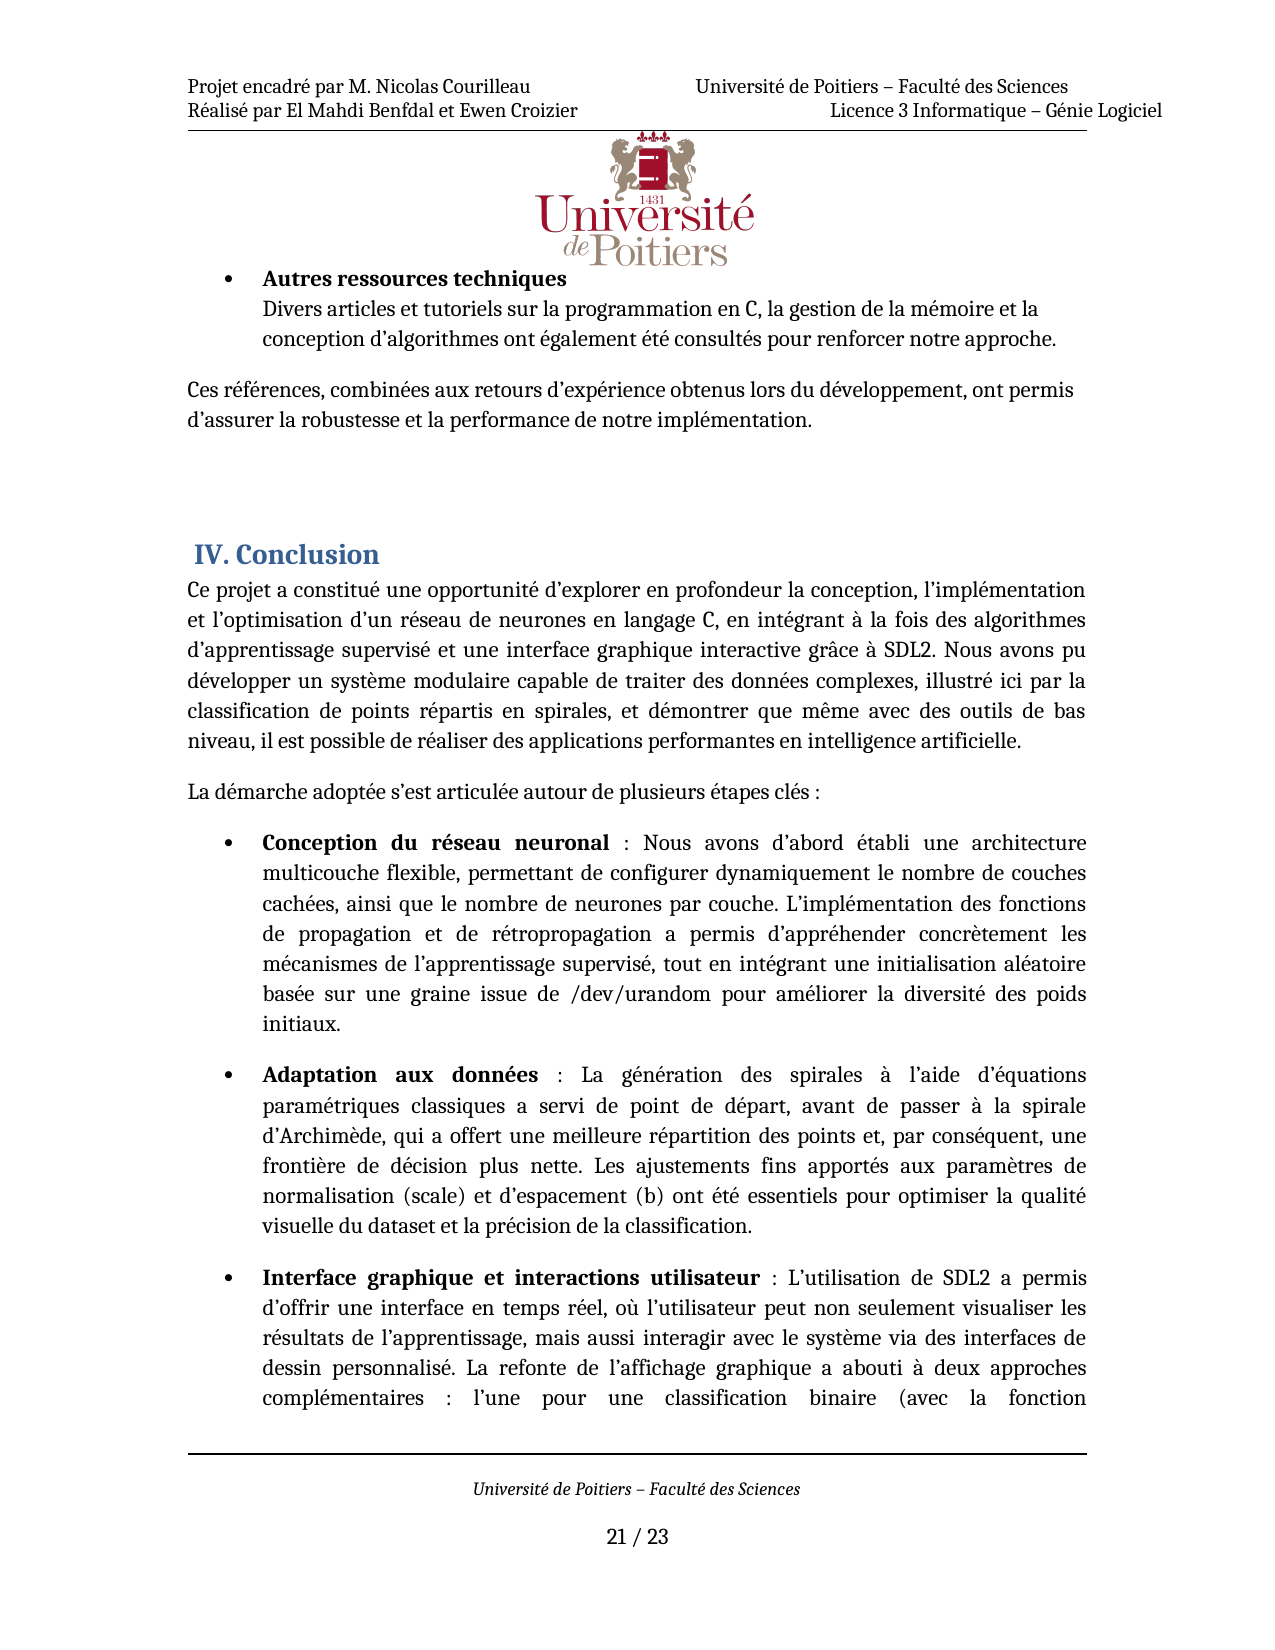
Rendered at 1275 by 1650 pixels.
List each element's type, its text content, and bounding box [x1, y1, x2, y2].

text La démarche adoptée s’est articulée autour de plusieurs étapes clés : [187, 779, 1087, 805]
list Autres ressources techniques Divers articles et tutoriels sur la programmation en C, la gestion de la mémoire et la conception d’algorithmes ont également été consultés pour renforcer notre approche. [225, 265, 1087, 352]
text Ce projet a constitué une opportunité d’explorer en profondeur la conception, l’implémentation et l’optimisation d’un réseau de neurones en langage C, en intégrant à la fois des algorithmes d’apprentissage supervisé et une interface graphique interactive grâce à SDL2. Nous avons pu développer un système modulaire capable de traiter des données complexes, illustré ici par la classification de points répartis en spirales, et démontrer que même avec des outils de bas niveau, il est possible de réaliser des applications performantes en intelligence artificielle. [187, 577, 1087, 754]
picture [535, 131, 754, 266]
subtitle IV. Conclusion [187, 538, 1087, 572]
list Adaptation aux données : La génération des spirales à l’aide d’équations paramétriques classiques a servi de point de départ, avant de passer à la spirale d’Archimède, qui a offert une meilleure répartition des points et, par conséquent, une frontière de décision plus nette. Les ajustements fins apportés aux paramètres de normalisation (scale) et d’espacement (b) ont été essentiels pour optimiser la qualité visuelle du dataset et la précision de la classification. [225, 1062, 1087, 1240]
list Conception du réseau neuronal : Nous avons d’abord établi une architecture multicouche flexible, permettant de configurer dynamiquement le nombre de couches cachées, ainsi que le nombre de neurones par couche. L’implémentation des fonctions de propagation et de rétropropagation a permis d’appréhender concrètement les mécanismes de l’apprentissage supervisé, tout en intégrant une initialisation aléatoire basée sur une graine issue de /dev/urandom pour améliorer la diversité des poids initiaux. [225, 830, 1087, 1038]
text Ces références, combinées aux retours d’expérience obtenus lors du développement, ont permis d’assurer la robustesse et la performance de notre implémentation. [187, 377, 1087, 433]
